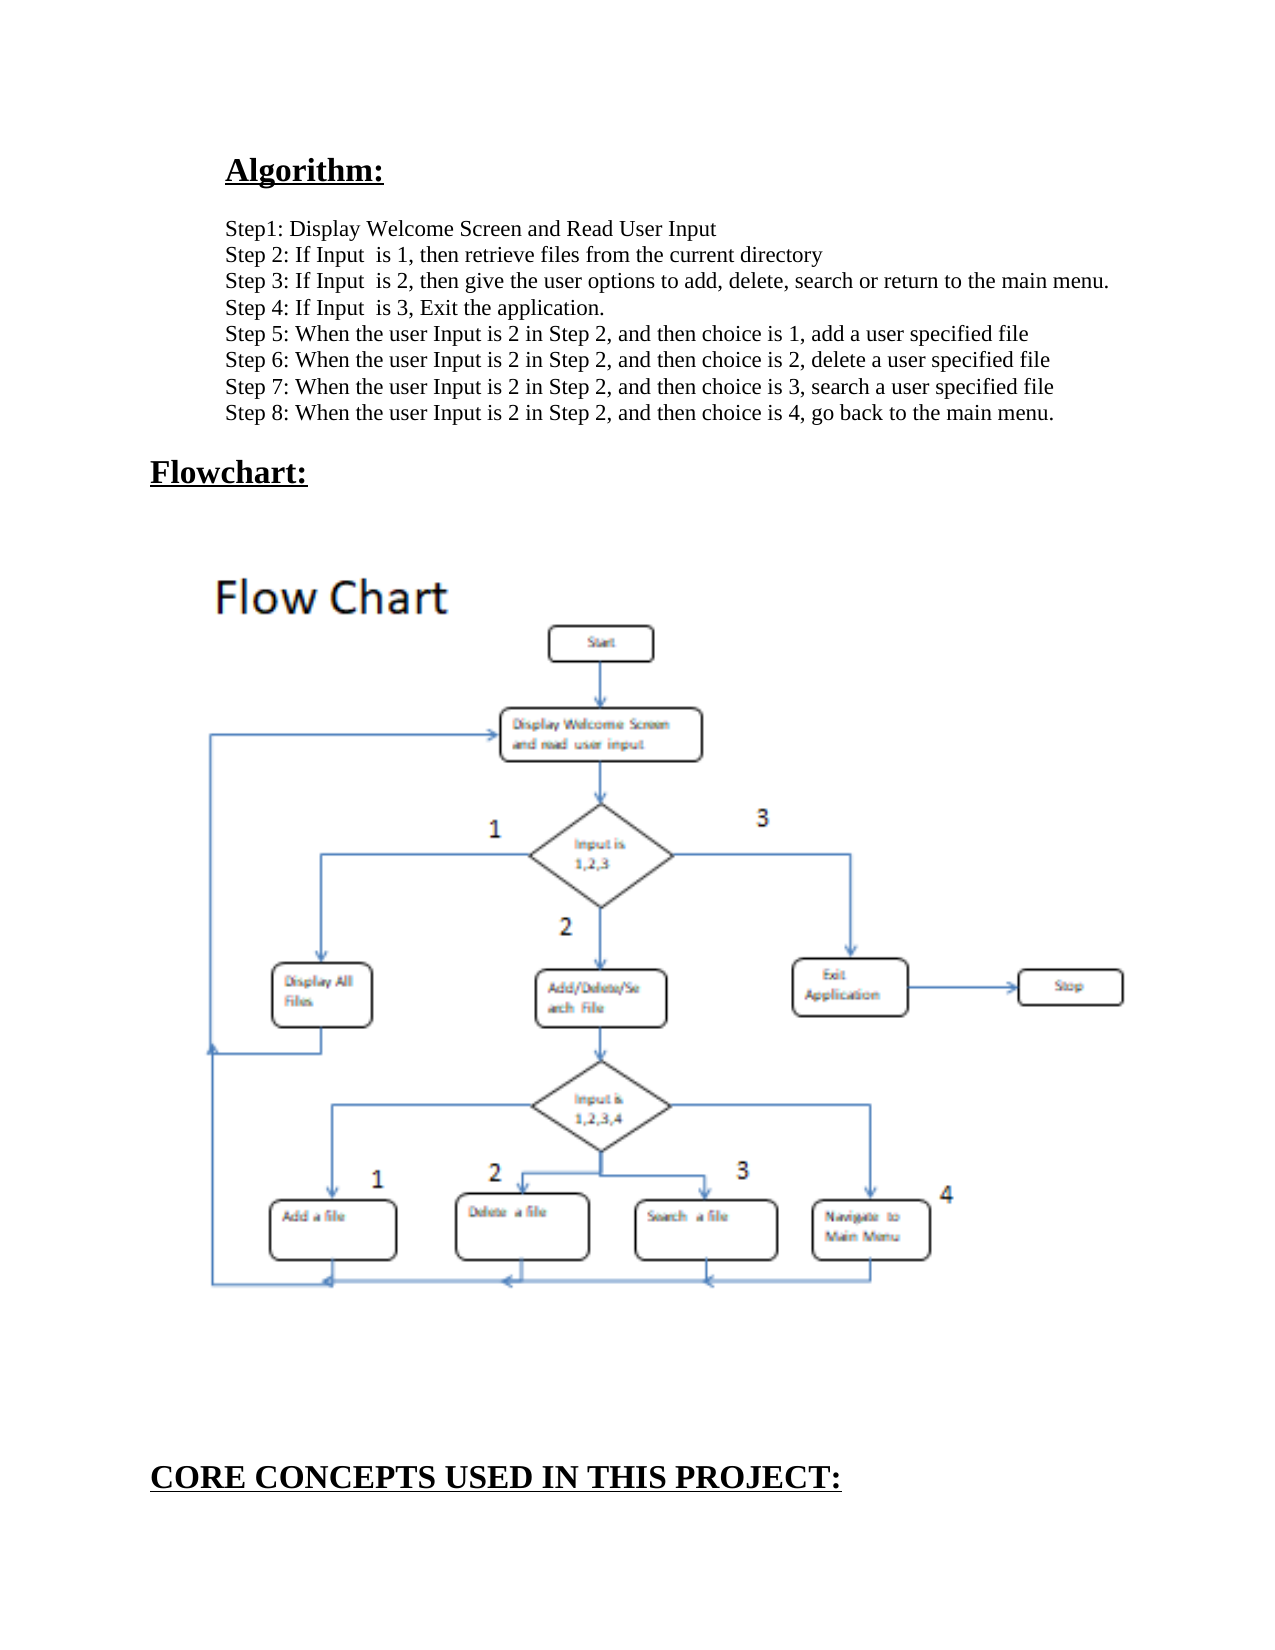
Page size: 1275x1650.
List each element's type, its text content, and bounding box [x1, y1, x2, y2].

list Step 5: When the user Input is 2 in Step 2, and then choice is 1, add a user specified file [225, 320, 1125, 346]
list Algorithm: [225, 150, 1125, 188]
picture [150, 528, 1213, 1326]
list Step 7: When the user Input is 2 in Step 2, and then choice is 3, search a user specified file [225, 373, 1125, 399]
list Step 4: If Input is 3, Exit the application. [225, 294, 1125, 320]
list Step 6: When the user Input is 2 in Step 2, and then choice is 2, delete a user specified file [225, 346, 1125, 373]
list Step1: Display Welcome Screen and Read User Input [225, 215, 1125, 241]
list Step 2: If Input is 1, then retrieve files from the current directory [225, 241, 1125, 267]
text CORE CONCEPTS USED IN THIS PROJECT: [150, 1457, 1125, 1496]
text Flowchart: [150, 452, 1125, 490]
list Step 3: If Input is 2, then give the user options to add, delete, search or return to the main menu. [225, 267, 1125, 294]
list Step 8: When the user Input is 2 in Step 2, and then choice is 4, go back to the main menu. [225, 399, 1125, 426]
